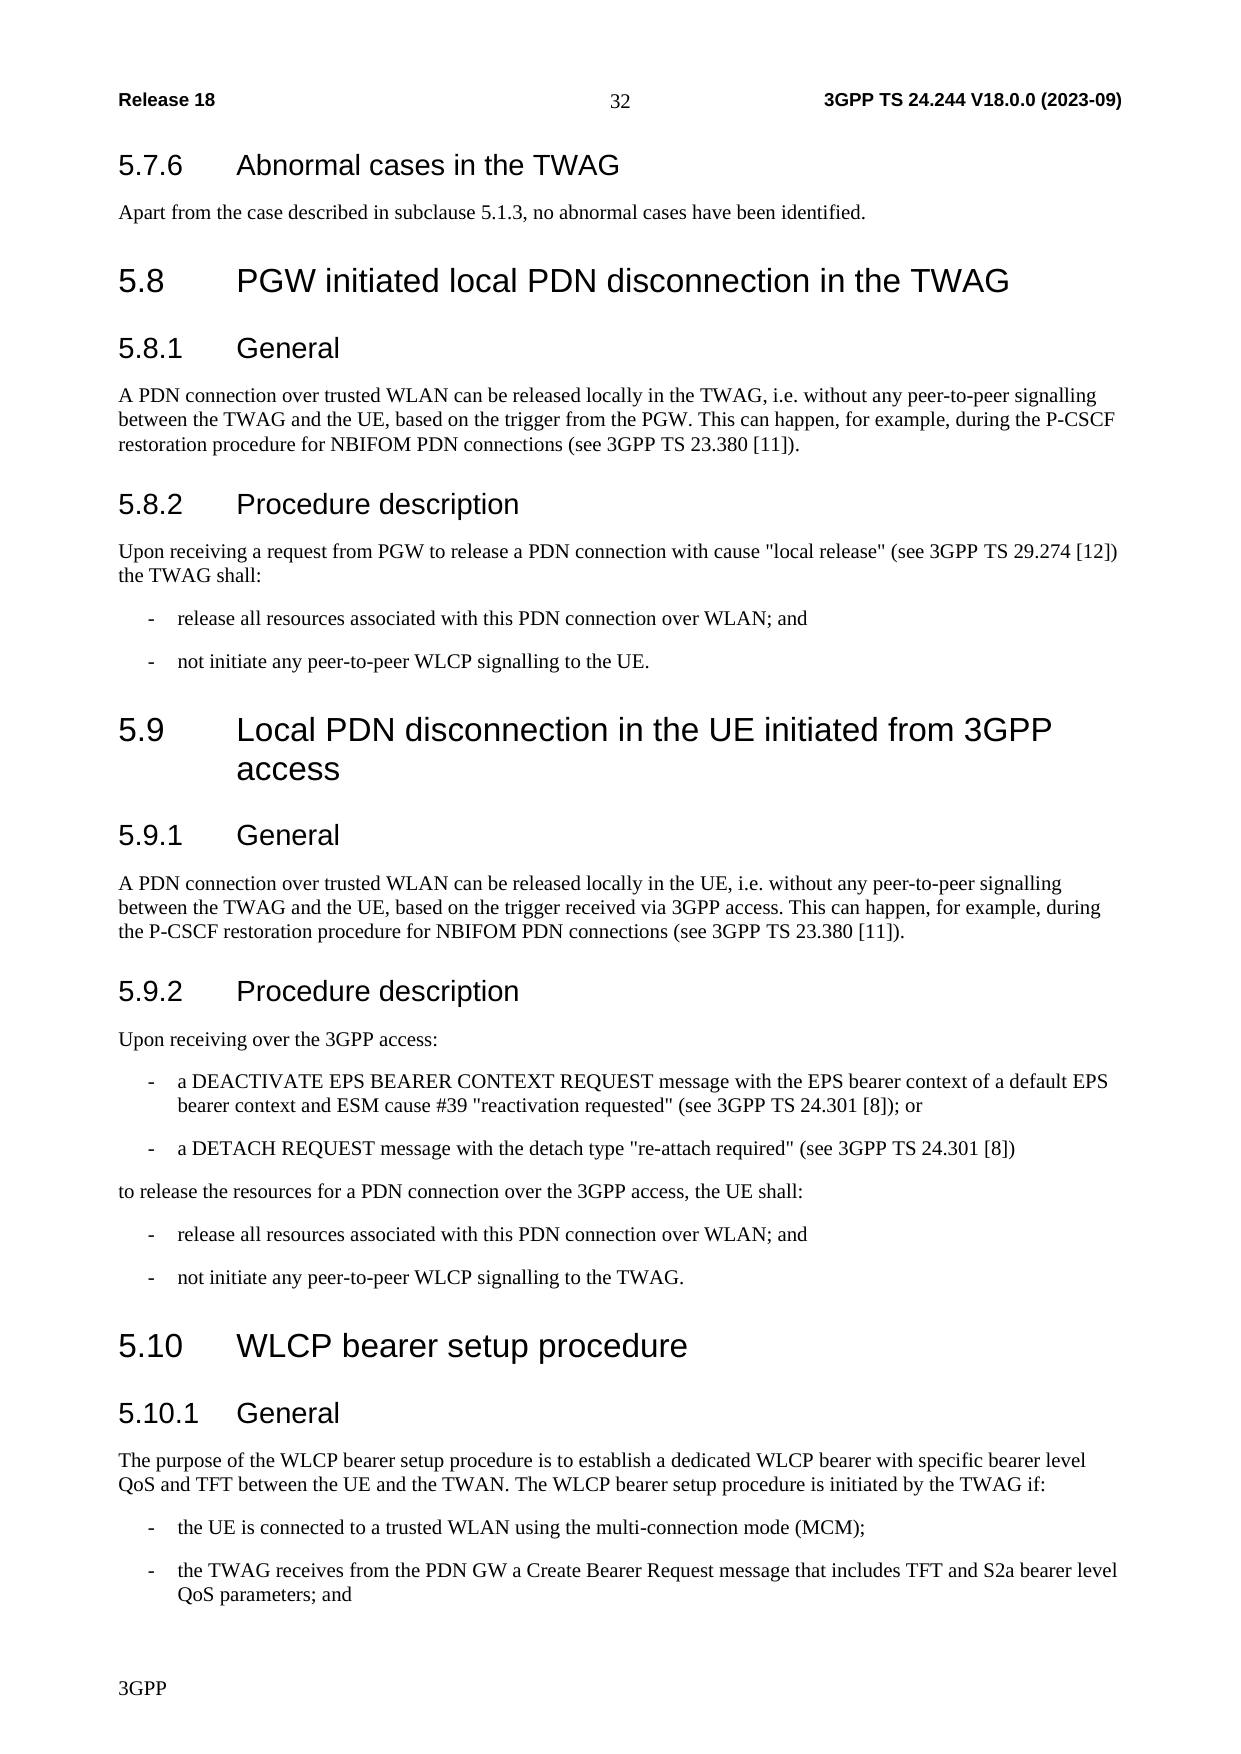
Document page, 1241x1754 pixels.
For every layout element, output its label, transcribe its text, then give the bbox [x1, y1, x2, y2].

text The purpose of the WLCP bearer setup procedure is to establish a dedicated WLCP bearer with specific bearer level QoS and TFT between the UE and the TWAN. The WLCP bearer setup procedure is initiated by the TWAG if: [118, 1448, 1122, 1496]
subtitle 5.9.1 General [118, 818, 1122, 852]
text - the UE is connected to a trusted WLAN using the multi-connection mode (MCM); [148, 1515, 1122, 1539]
subtitle 5.7.6 Abnormal cases in the TWAG [118, 147, 1122, 181]
subtitle 5.9 Local PDN disconnection in the UE initiated from 3GPP access [118, 710, 1122, 787]
text - release all resources associated with this PDN connection over WLAN; and [148, 606, 1122, 630]
text - not initiate any peer-to-peer WLCP signalling to the TWAG. [148, 1264, 1122, 1289]
text - a DEACTIVATE EPS BEARER CONTEXT REQUEST message with the EPS bearer context of a default EPS bearer context and ESM cause #39 "reactivation requested" (see 3GPP TS 24.301 [8]); or [148, 1069, 1122, 1117]
subtitle 5.8 PGW initiated local PDN disconnection in the TWAG [118, 261, 1122, 300]
subtitle 5.10 WLCP bearer setup procedure [118, 1326, 1122, 1364]
subtitle 5.8.1 General [118, 331, 1122, 364]
text to release the resources for a PDN connection over the 3GPP access, the UE shall: [118, 1179, 1122, 1203]
text Upon receiving a request from PGW to release a PDN connection with cause "local release" (see 3GPP TS 29.274 [12]) the TWAG shall: [118, 539, 1122, 587]
text - a DETACH REQUEST message with the detach type "re-attach required" (see 3GPP TS 24.301 [8]) [148, 1136, 1122, 1160]
text Upon receiving over the 3GPP access: [118, 1026, 1122, 1051]
text A PDN connection over trusted WLAN can be released locally in the TWAG, i.e. without any peer-to-peer signalling between the TWAG and the UE, based on the trigger from the PGW. This can happen, for example, during the P-CSCF restoration procedure for NBIFOM PDN connections (see 3GPP TS 23.380 [11]). [118, 383, 1122, 456]
subtitle 5.9.2 Procedure description [118, 974, 1122, 1008]
text Apart from the case described in subclause 5.1.3, no abnormal cases have been identified. [118, 200, 1122, 224]
text - not initiate any peer-to-peer WLCP signalling to the UE. [148, 649, 1122, 673]
text A PDN connection over trusted WLAN can be released locally in the UE, i.e. without any peer-to-peer signalling between the TWAG and the UE, based on the trigger received via 3GPP access. This can happen, for example, during the P-CSCF restoration procedure for NBIFOM PDN connections (see 3GPP TS 23.380 [11]). [118, 871, 1122, 943]
text - release all resources associated with this PDN connection over WLAN; and [148, 1222, 1122, 1246]
subtitle 5.8.2 Procedure description [118, 487, 1122, 520]
text - the TWAG receives from the PDN GW a Create Bearer Request message that includes TFT and S2a bearer level QoS parameters; and [148, 1558, 1122, 1606]
subtitle 5.10.1 General [118, 1396, 1122, 1429]
